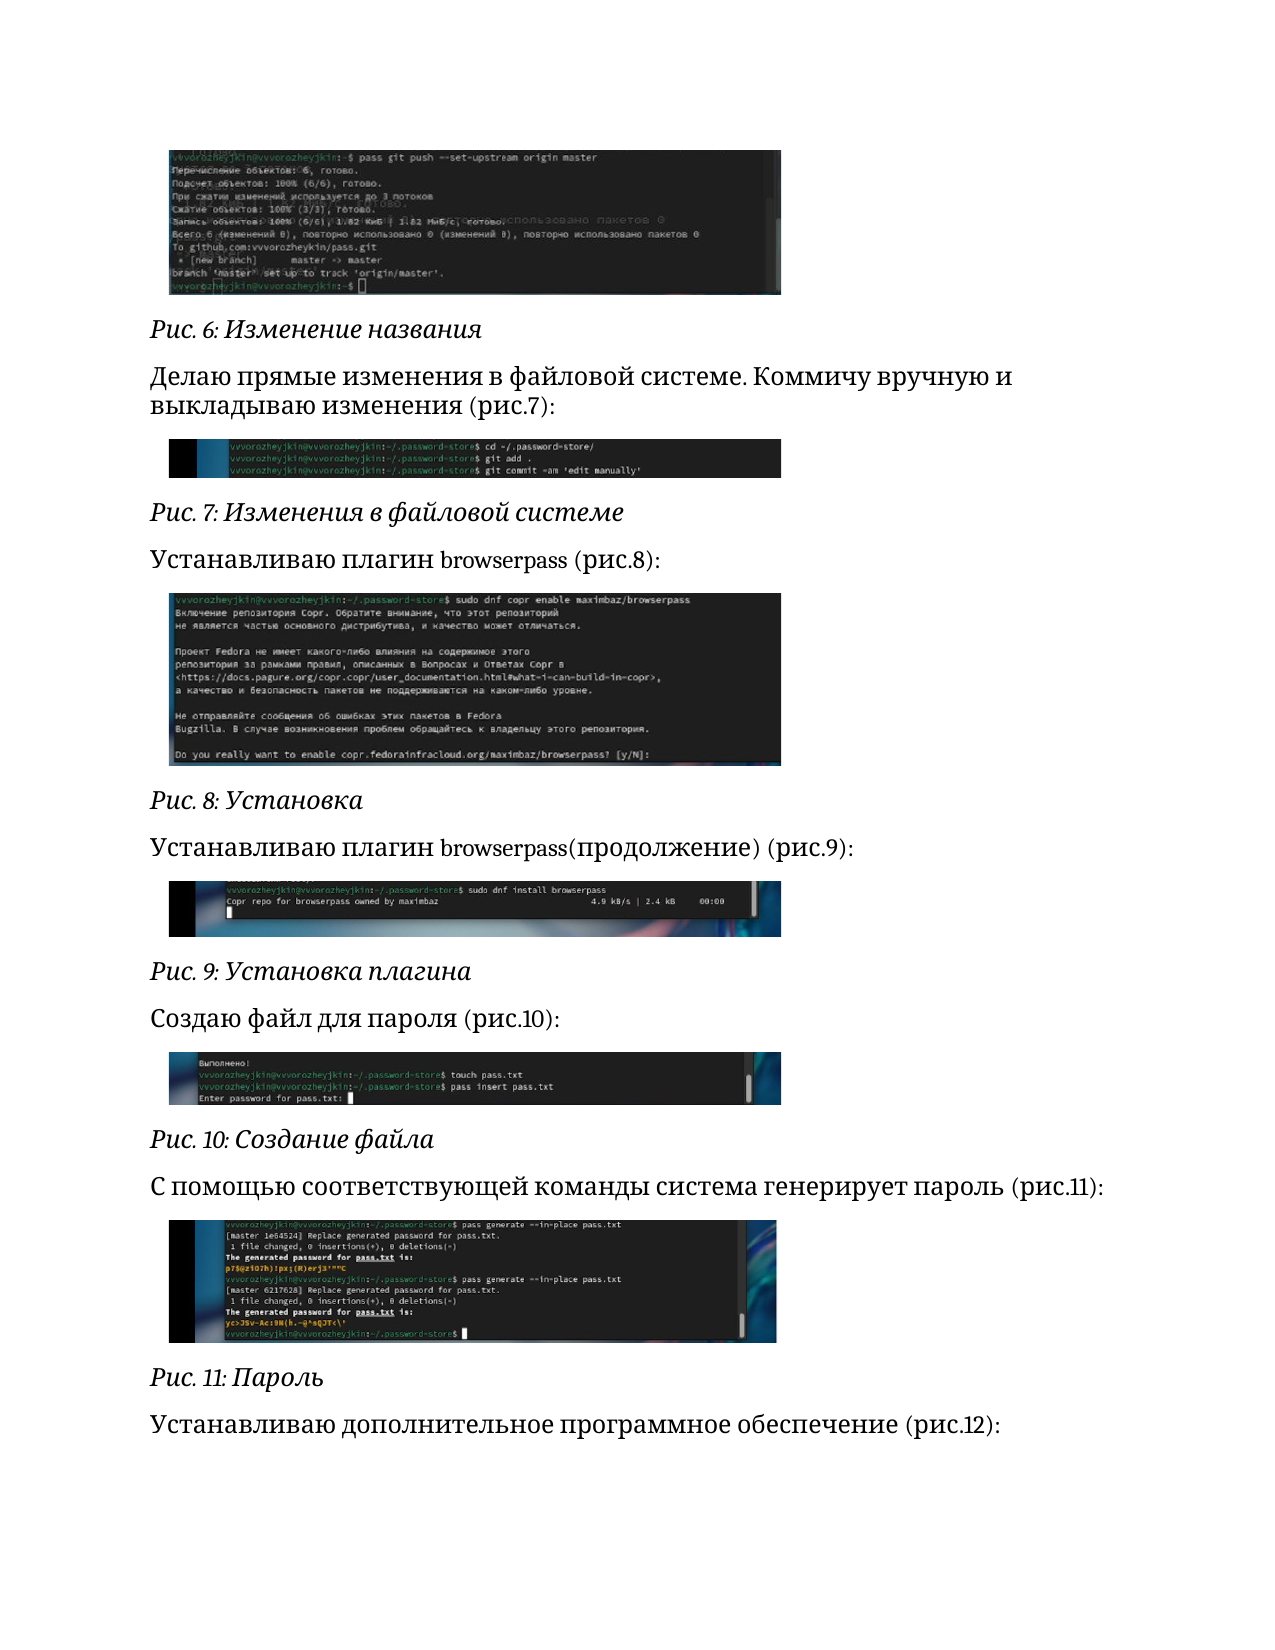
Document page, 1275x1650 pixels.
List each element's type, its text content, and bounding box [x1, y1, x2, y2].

text Устанавливаю плагин browserpass (рис.8): [150, 546, 1125, 575]
text Делаю прямые изменения в файловой системе. Коммичу вручную и выкладываю изменения (рис.7): [150, 363, 1125, 421]
text Рис. 10: Создание файла [150, 1126, 1125, 1154]
picture [751, 926, 756, 934]
text Рис. 9: Установка плагина [150, 958, 1125, 986]
picture [168, 1052, 782, 1105]
picture [168, 439, 782, 478]
picture [168, 881, 782, 937]
text Рис. 6: Изменение названия [150, 316, 1125, 344]
text Рис. 8: Установка [150, 787, 1125, 815]
text Устанавливаю плагин browserpass(продолжение) (рис.9): [150, 834, 1125, 863]
picture [168, 1220, 782, 1343]
picture [168, 593, 782, 766]
text Создаю файл для пароля (рис.10): [150, 1005, 1125, 1034]
text Рис. 7: Изменения в файловой системе [150, 498, 1125, 527]
picture [168, 150, 782, 295]
text С помощью соответствующей команды система генерирует пароль (рис.11): [150, 1173, 1125, 1202]
text Устанавливаю дополнительное программное обеспечение (рис.12): [150, 1411, 1125, 1440]
text Рис. 11: Пароль [150, 1364, 1125, 1392]
